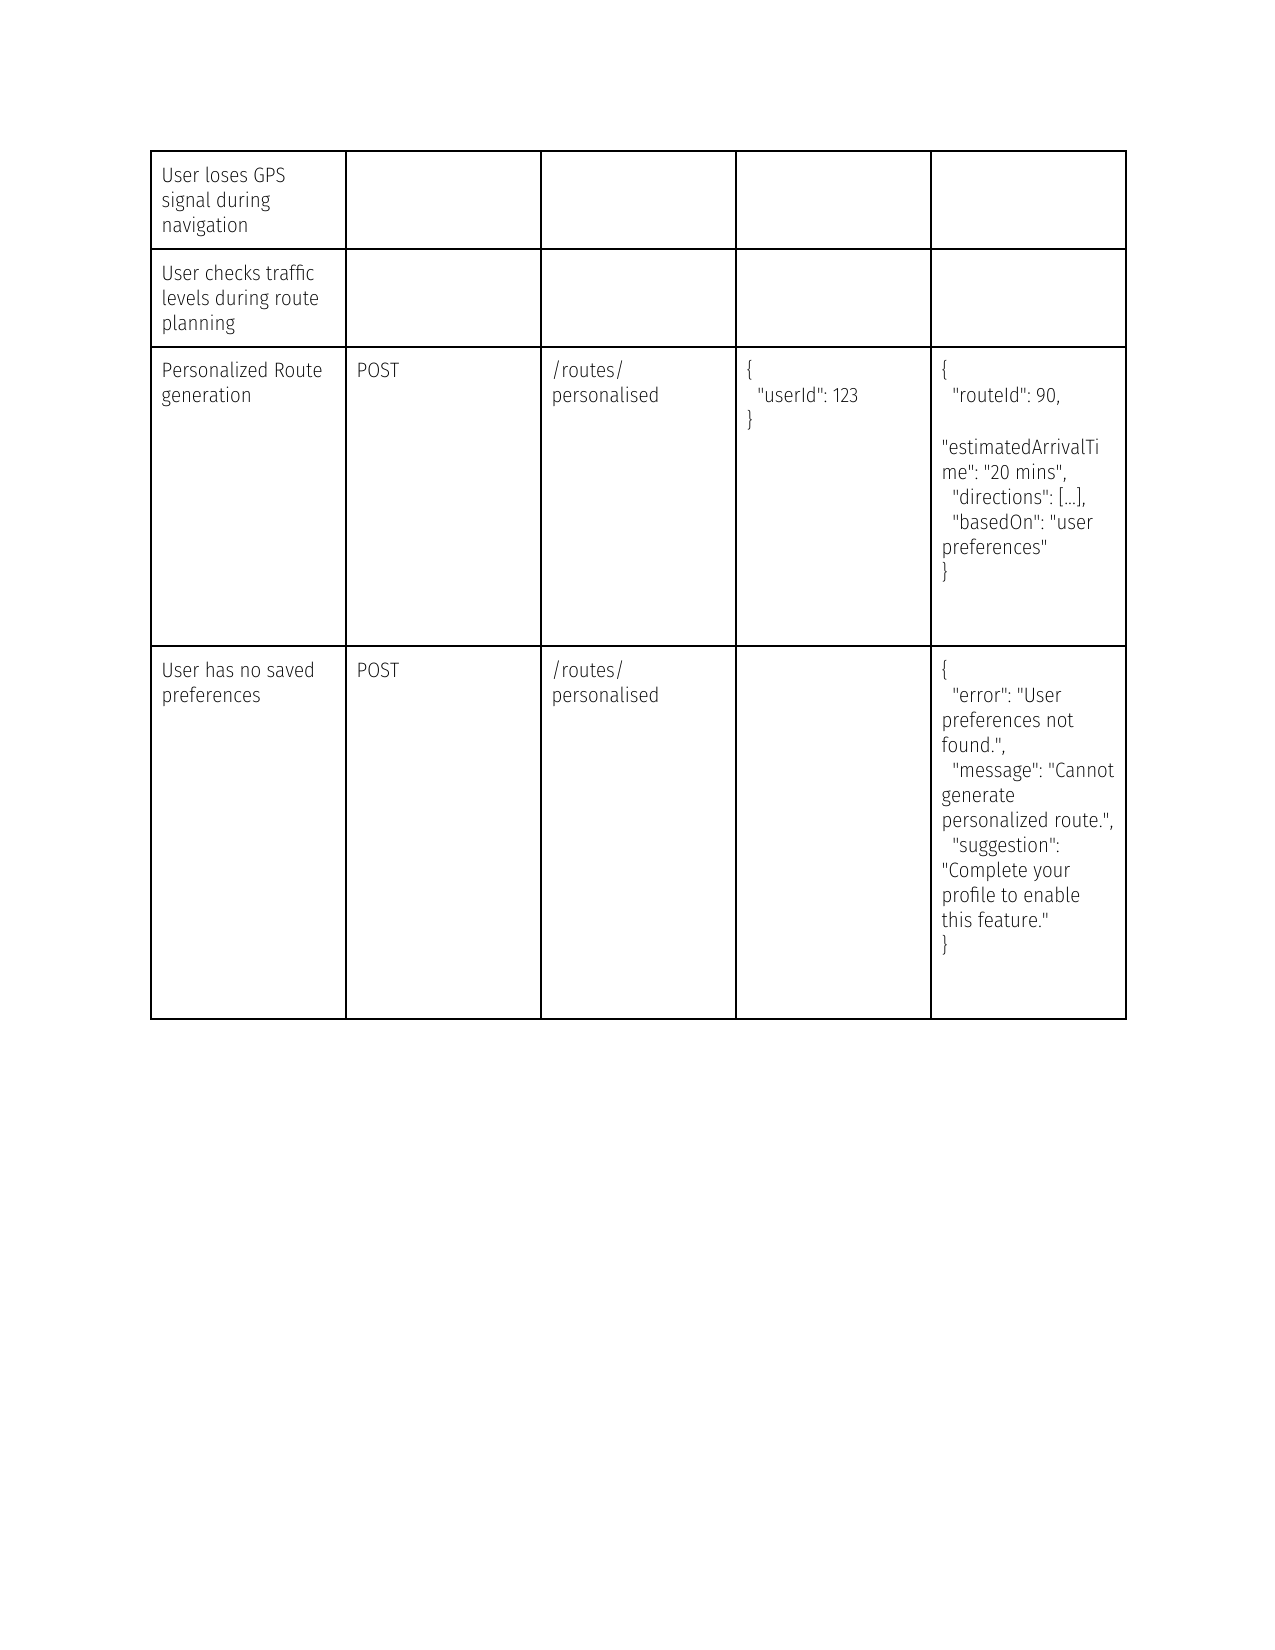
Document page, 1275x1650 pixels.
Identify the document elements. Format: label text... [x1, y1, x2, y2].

table_cell POST [347, 348, 540, 645]
table_cell /routes/personalised [542, 348, 735, 645]
table_cell User checks traffic levels during route planning [152, 250, 345, 346]
table_cell { "userId": 123 } [737, 348, 930, 645]
table_cell [542, 152, 735, 248]
table_cell Personalized Route generation [152, 348, 345, 645]
table_cell [932, 250, 1125, 346]
table_cell [737, 152, 930, 248]
table_cell User has no saved preferences [152, 647, 345, 1018]
table_cell /routes/personalised [542, 647, 735, 1018]
table_cell [542, 250, 735, 346]
table_cell [347, 152, 540, 248]
table_cell { "error": "User preferences not found.", "message": "Cannot generate personalized route.", "suggestion": "Complete your profile to enable this feature." } [932, 647, 1125, 1018]
table_cell [932, 152, 1125, 248]
table_cell [737, 250, 930, 346]
table_cell User loses GPS signal during navigation [152, 152, 345, 248]
table_cell [347, 250, 540, 346]
table_cell [737, 647, 930, 1018]
table_cell POST [347, 647, 540, 1018]
table_cell { "routeId": 90, "estimatedArrivalTime": "20 mins", "directions": [...], "basedOn": "user preferences" } [932, 348, 1125, 645]
